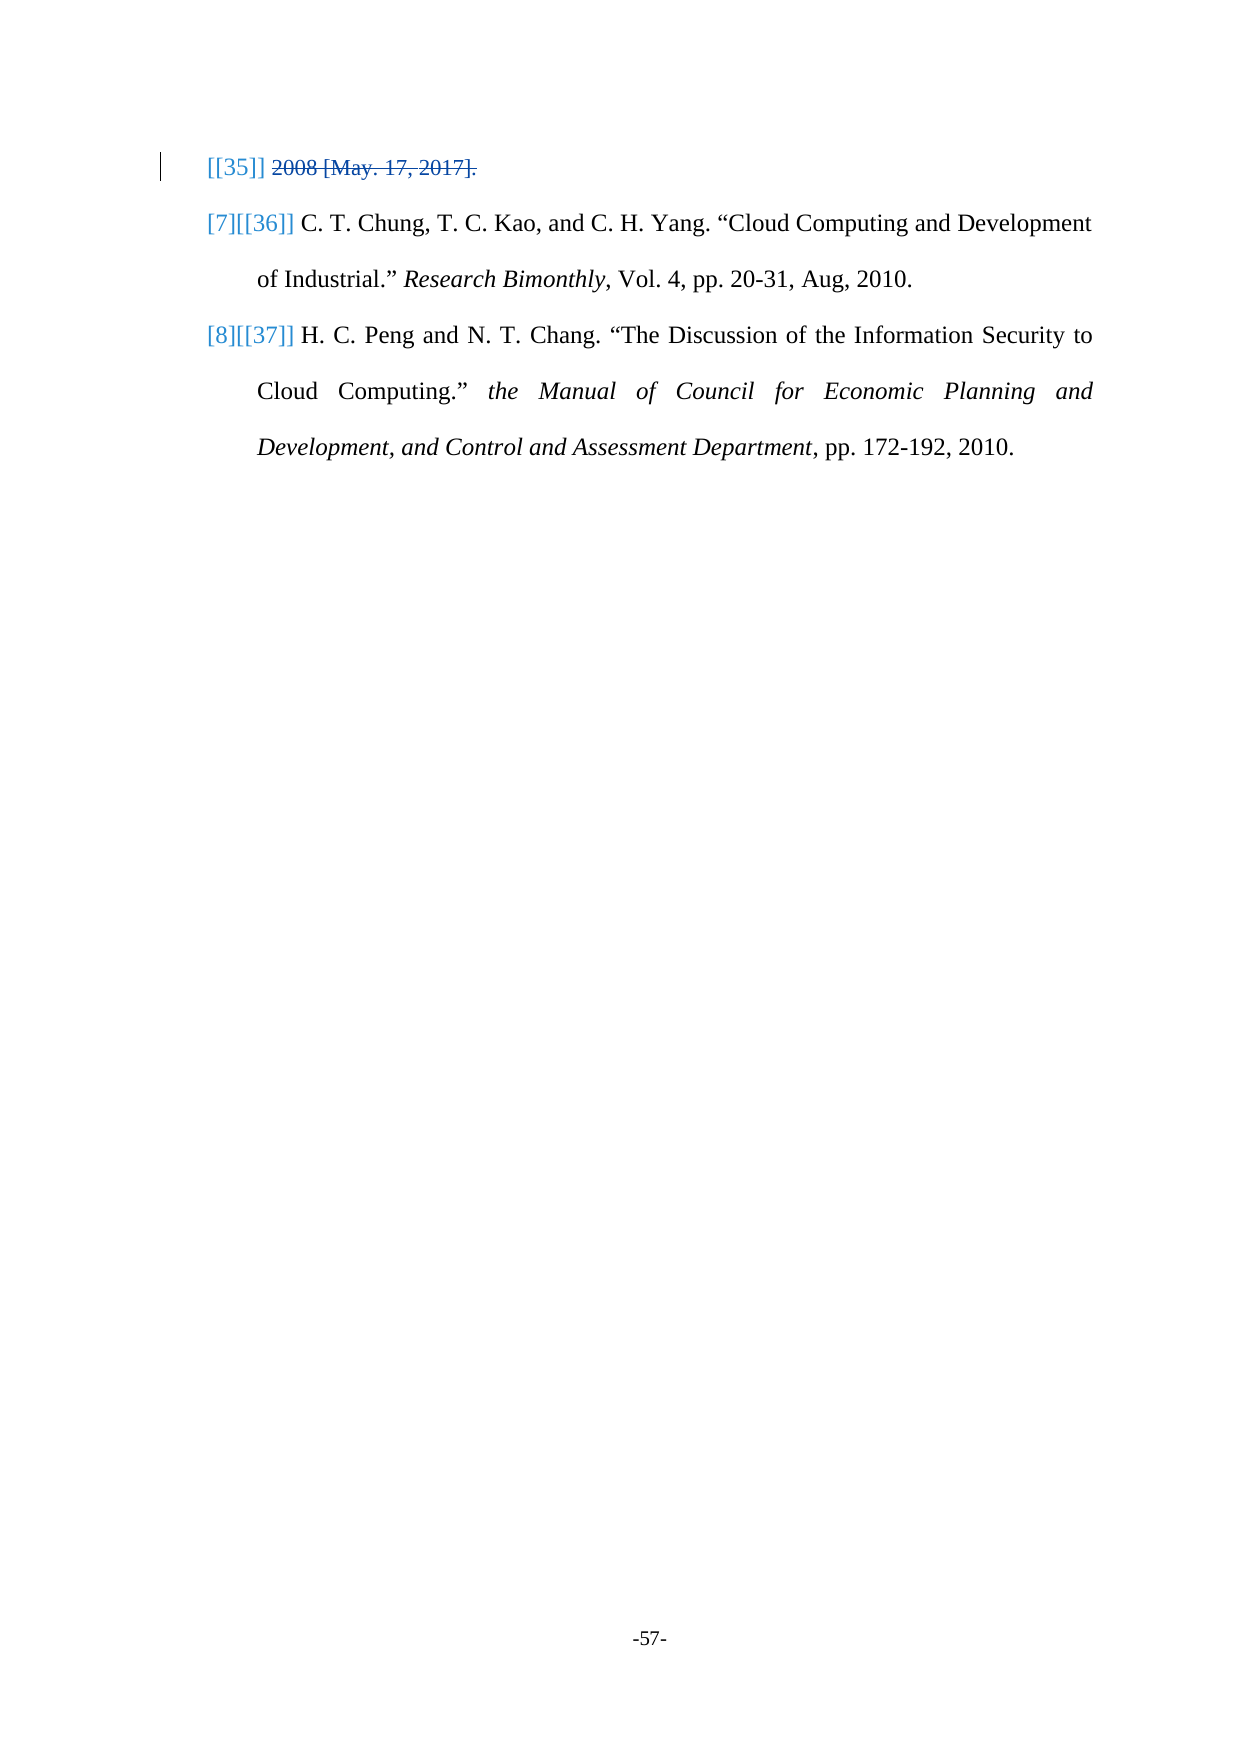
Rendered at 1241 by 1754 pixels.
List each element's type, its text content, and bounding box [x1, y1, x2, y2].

list H. C. Peng and N. T. Chang. “The Discussion of the Information Security to Cloud Computing.” the Manual of Council for Economic Planning and Development, and Control and Assessment Department, pp. 172-192, 2010. [207, 320, 1093, 461]
list C. T. Chung, T. C. Kao, and C. H. Yang. “Cloud Computing and Development of Industrial.” Research Bimonthly, Vol. 4, pp. 20-31, Aug, 2010. [207, 208, 1092, 293]
